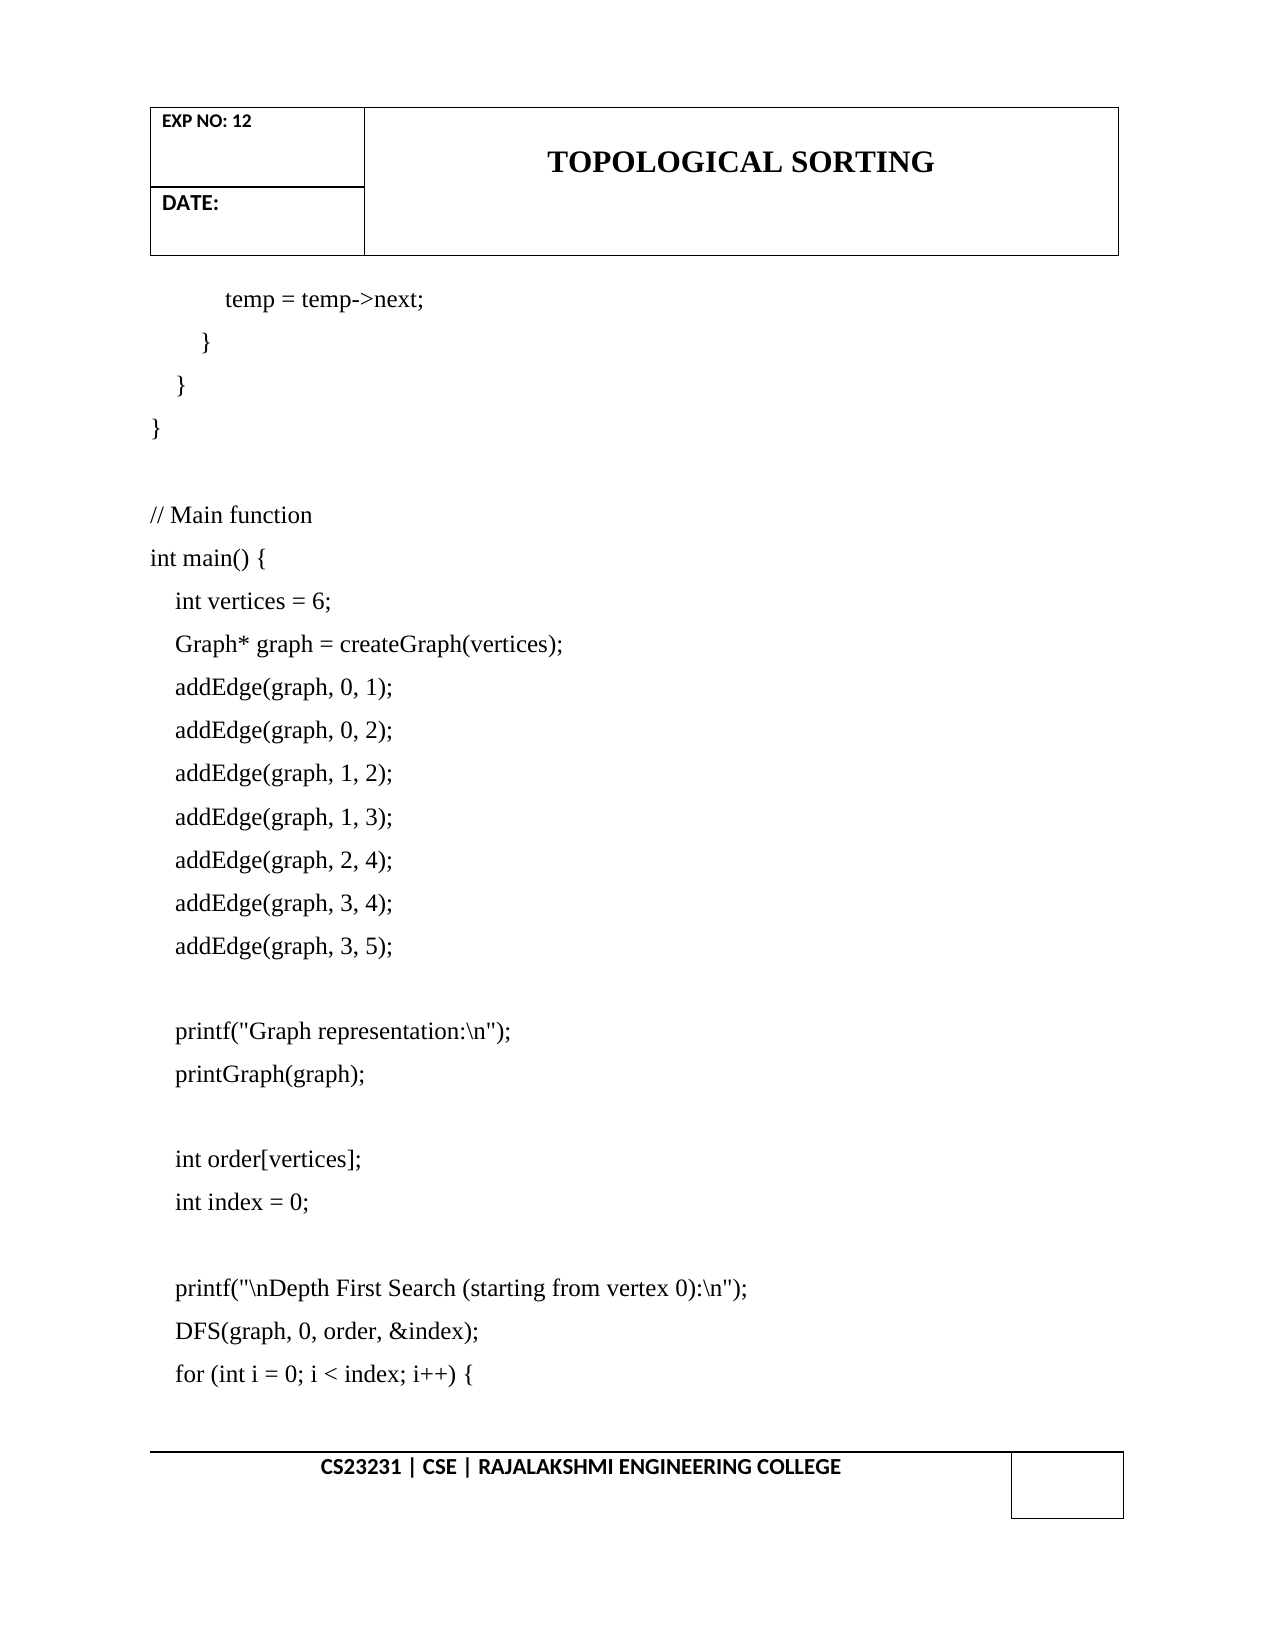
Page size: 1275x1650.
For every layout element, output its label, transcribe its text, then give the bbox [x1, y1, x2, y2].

text addEdge(graph, 3, 4); [150, 888, 1125, 917]
text // Main function [150, 500, 1125, 528]
text int vertices = 6; [150, 586, 1125, 615]
text DFS(graph, 0, order, &index); [150, 1316, 1125, 1344]
text } [150, 370, 1125, 399]
text int order[vertices]; [150, 1144, 1125, 1173]
text temp = temp->next; [150, 284, 1125, 313]
text printf("\nDepth First Search (starting from vertex 0):\n"); [150, 1273, 1125, 1301]
text int main() { [150, 543, 1125, 572]
text for (int i = 0; i < index; i++) { [150, 1359, 1125, 1388]
text printGraph(graph); [150, 1059, 1125, 1088]
text addEdge(graph, 3, 5); [150, 931, 1125, 960]
text } [150, 327, 1125, 356]
text addEdge(graph, 0, 1); [150, 672, 1125, 701]
text addEdge(graph, 1, 3); [150, 802, 1125, 830]
text addEdge(graph, 0, 2); [150, 715, 1125, 744]
text Graph* graph = createGraph(vertices); [150, 629, 1125, 658]
text addEdge(graph, 1, 2); [150, 758, 1125, 787]
text } [150, 413, 1125, 442]
text printf("Graph representation:\n"); [150, 1016, 1125, 1045]
text int index = 0; [150, 1187, 1125, 1216]
text addEdge(graph, 2, 4); [150, 845, 1125, 873]
